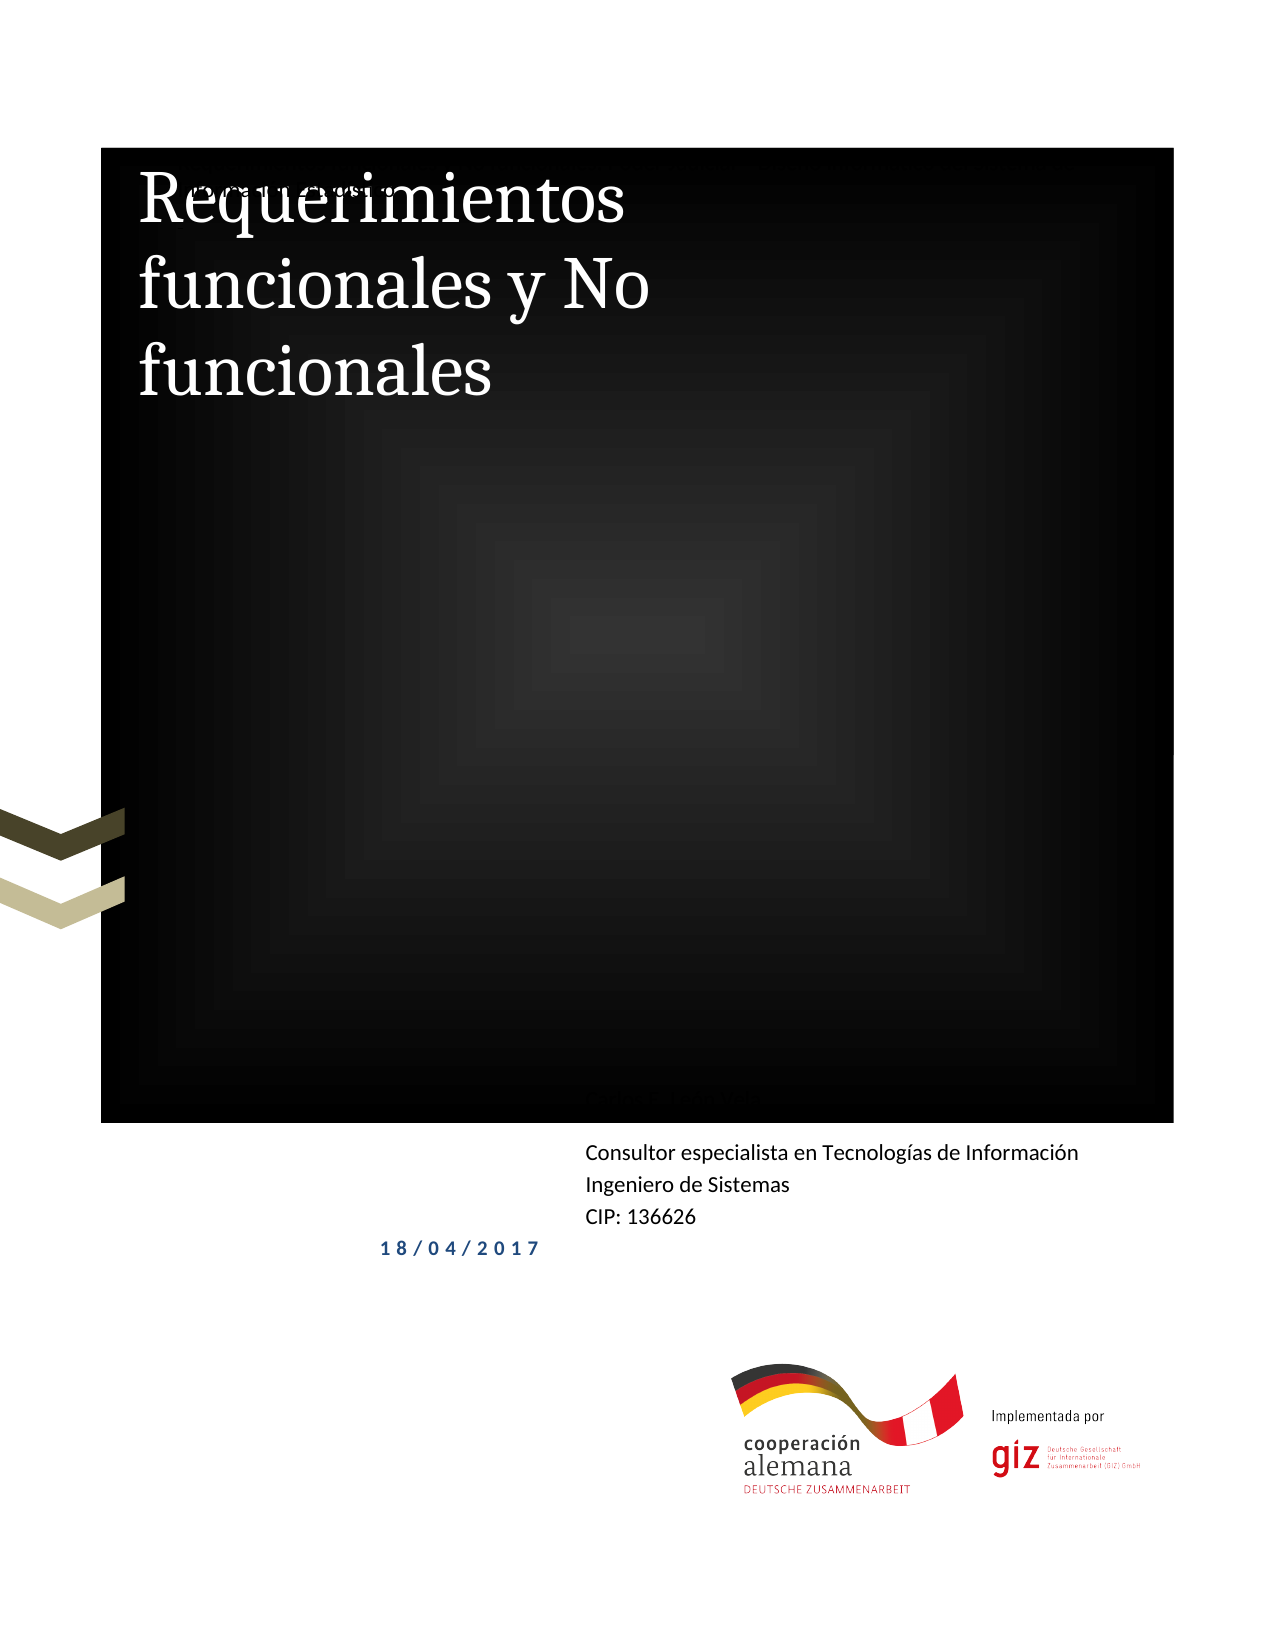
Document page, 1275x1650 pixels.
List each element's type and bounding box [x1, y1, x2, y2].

picture [723, 1361, 1146, 1502]
